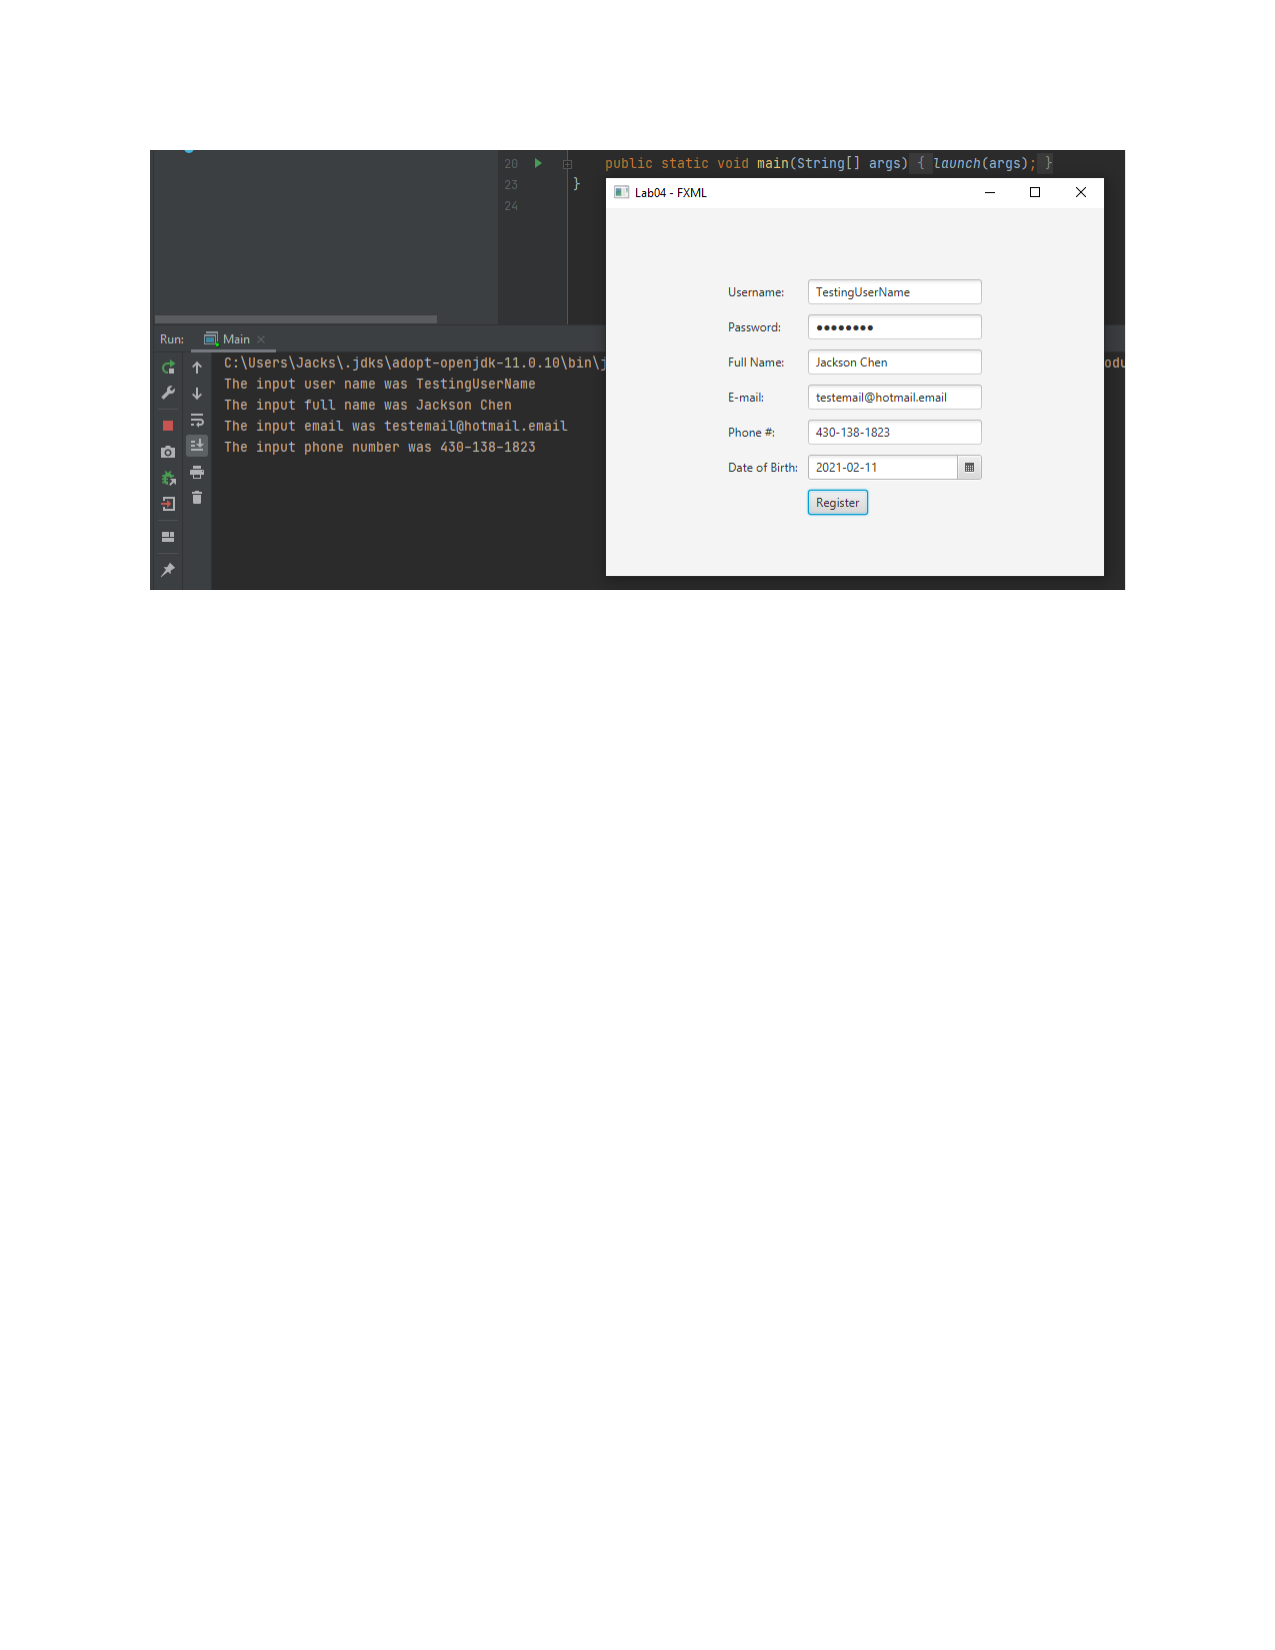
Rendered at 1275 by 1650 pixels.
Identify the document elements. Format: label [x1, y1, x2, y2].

picture [150, 150, 1125, 590]
